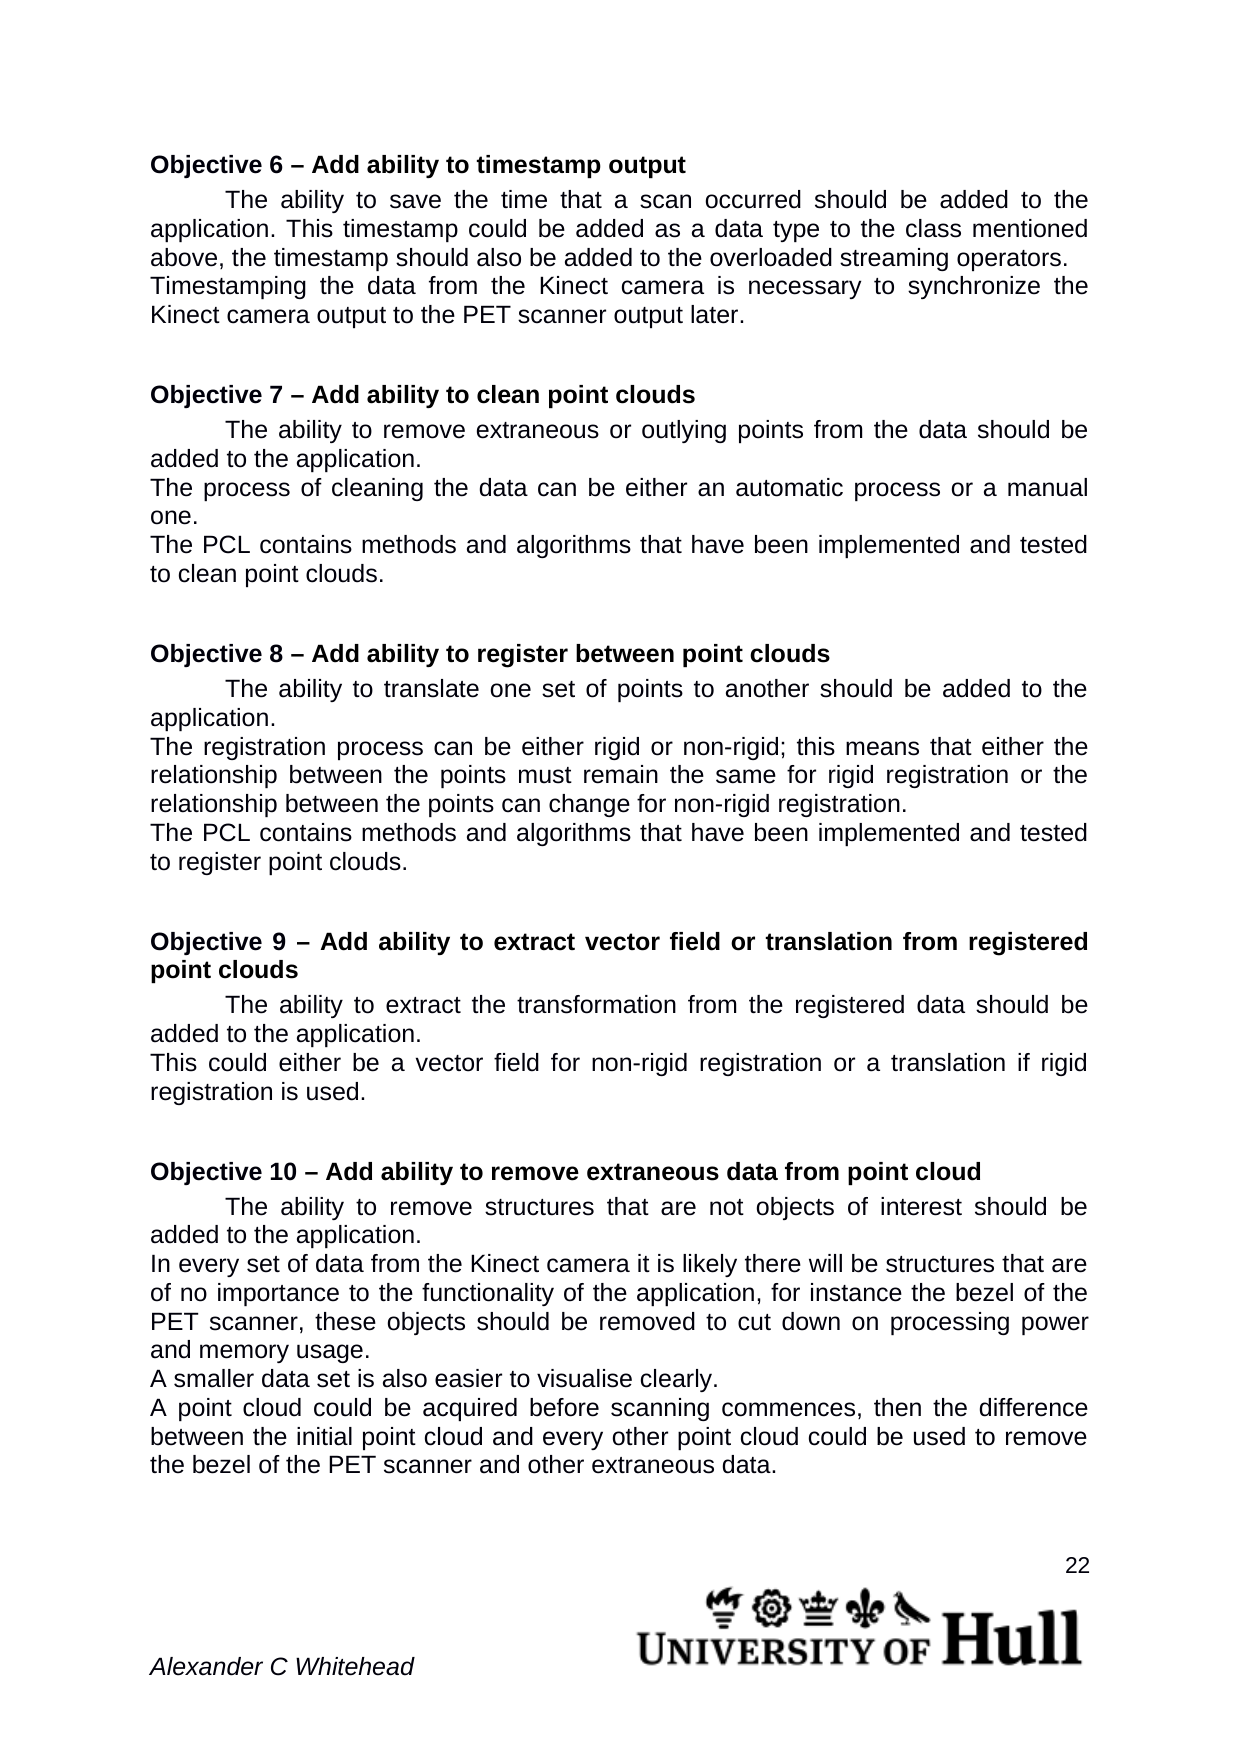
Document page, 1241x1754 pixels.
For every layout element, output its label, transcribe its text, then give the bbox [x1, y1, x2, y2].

subtitle Objective 6 – Add ability to timestamp output [150, 150, 1090, 179]
text This could either be a vector field for non-rigid registration or a translation if rigid registration is used. [150, 1048, 1090, 1105]
text The ability to remove structures that are not objects of interest should be added to the application. [150, 1192, 1090, 1249]
subtitle Objective 7 – Add ability to clean point clouds [150, 380, 1090, 409]
text A point cloud could be acquired before scanning commences, then the difference between the initial point cloud and every other point cloud could be used to remove the bezel of the PET scanner and other extraneous data. [150, 1393, 1090, 1479]
subtitle Objective 9 – Add ability to extract vector field or translation from registered point clouds [150, 927, 1090, 984]
text The PCL contains methods and algorithms that have been implemented and tested to clean point clouds. [150, 530, 1090, 588]
text The PCL contains methods and algorithms that have been implemented and tested to register point clouds. [150, 818, 1090, 875]
text The ability to extract the transformation from the registered data should be added to the application. [150, 990, 1090, 1048]
text Timestamping the data from the Kinect camera is necessary to synchronize the Kinect camera output to the PET scanner output later. [150, 271, 1090, 329]
subtitle Objective 10 – Add ability to remove extraneous data from point cloud [150, 1157, 1090, 1185]
text The ability to save the time that a scan occurred should be added to the application. This timestamp could be added as a data type to the class mentioned above, the timestamp should also be added to the overloaded streaming operators. [150, 185, 1090, 271]
text The process of cleaning the data can be either an automatic process or a manual one. [150, 473, 1090, 530]
subtitle Objective 8 – Add ability to register between point clouds [150, 639, 1090, 668]
picture [630, 1578, 1091, 1675]
text In every set of data from the Kinect camera it is likely there will be structures that are of no importance to the functionality of the application, for instance the bezel of the PET scanner, these objects should be removed to cut down on processing power and memory usage. [150, 1249, 1090, 1364]
text A smaller data set is also easier to visualise clearly. [150, 1364, 1090, 1393]
text The registration process can be either rigid or non-rigid; this means that either the relationship between the points must remain the same for rigid registration or the relationship between the points can change for non-rigid registration. [150, 731, 1090, 818]
text The ability to translate one set of points to another should be added to the application. [150, 674, 1090, 731]
text The ability to remove extraneous or outlying points from the data should be added to the application. [150, 415, 1090, 473]
